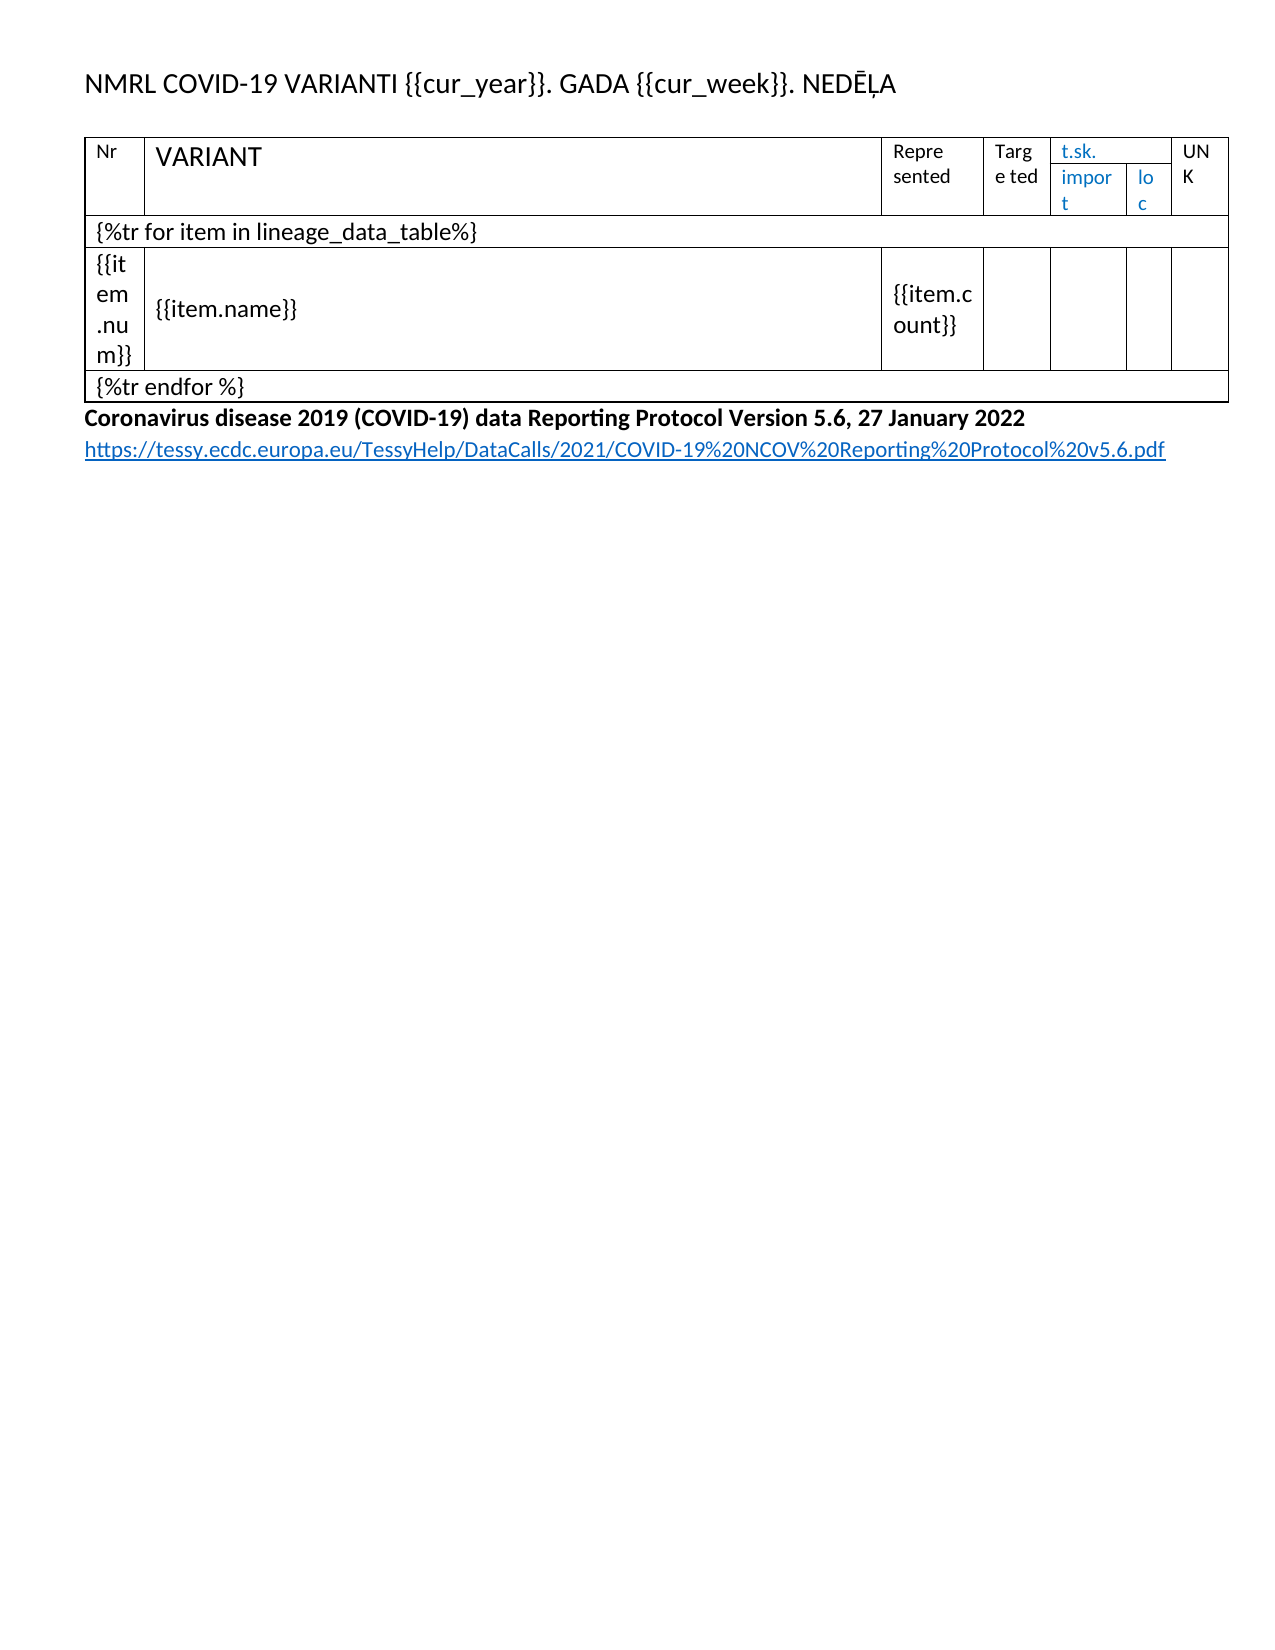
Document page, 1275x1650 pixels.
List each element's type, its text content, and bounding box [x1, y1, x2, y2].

table_cell {{item.num}} [86, 248, 144, 370]
table_cell import [1051, 164, 1126, 215]
table_header Nr [86, 138, 144, 215]
table_header VARIANT [145, 138, 881, 215]
table_cell [1172, 248, 1228, 370]
table_cell [1127, 248, 1171, 370]
table_header t.sk. [1051, 138, 1171, 163]
text NMRL COVID-19 VARIANTI {{cur_year}}. GADA {{cur_week}}. NEDĒĻA [84, 66, 1228, 101]
table_cell loc [1127, 164, 1171, 215]
text Coronavirus disease 2019 (COVID-19) data Reporting Protocol Version 5.6, 27 January 2022 https://tessy.ecdc.europa.eu/TessyHelp/DataCalls/2021/COVID-19%20NCOV%20Reporting%20Protocol%20v5.6.pdf [84, 403, 1228, 463]
table_header Repre sented [882, 138, 983, 215]
table_cell {%tr endfor %} [86, 371, 1228, 401]
table_header UNK [1172, 138, 1228, 215]
table_cell {%tr for item in lineage_data_table%} [86, 216, 1228, 247]
table_header Targe ted [984, 138, 1050, 215]
table_cell [984, 248, 1050, 370]
table_cell {{item.name}} [145, 248, 881, 370]
table_cell {{item.count}} [882, 248, 983, 370]
table_cell [1051, 248, 1126, 370]
